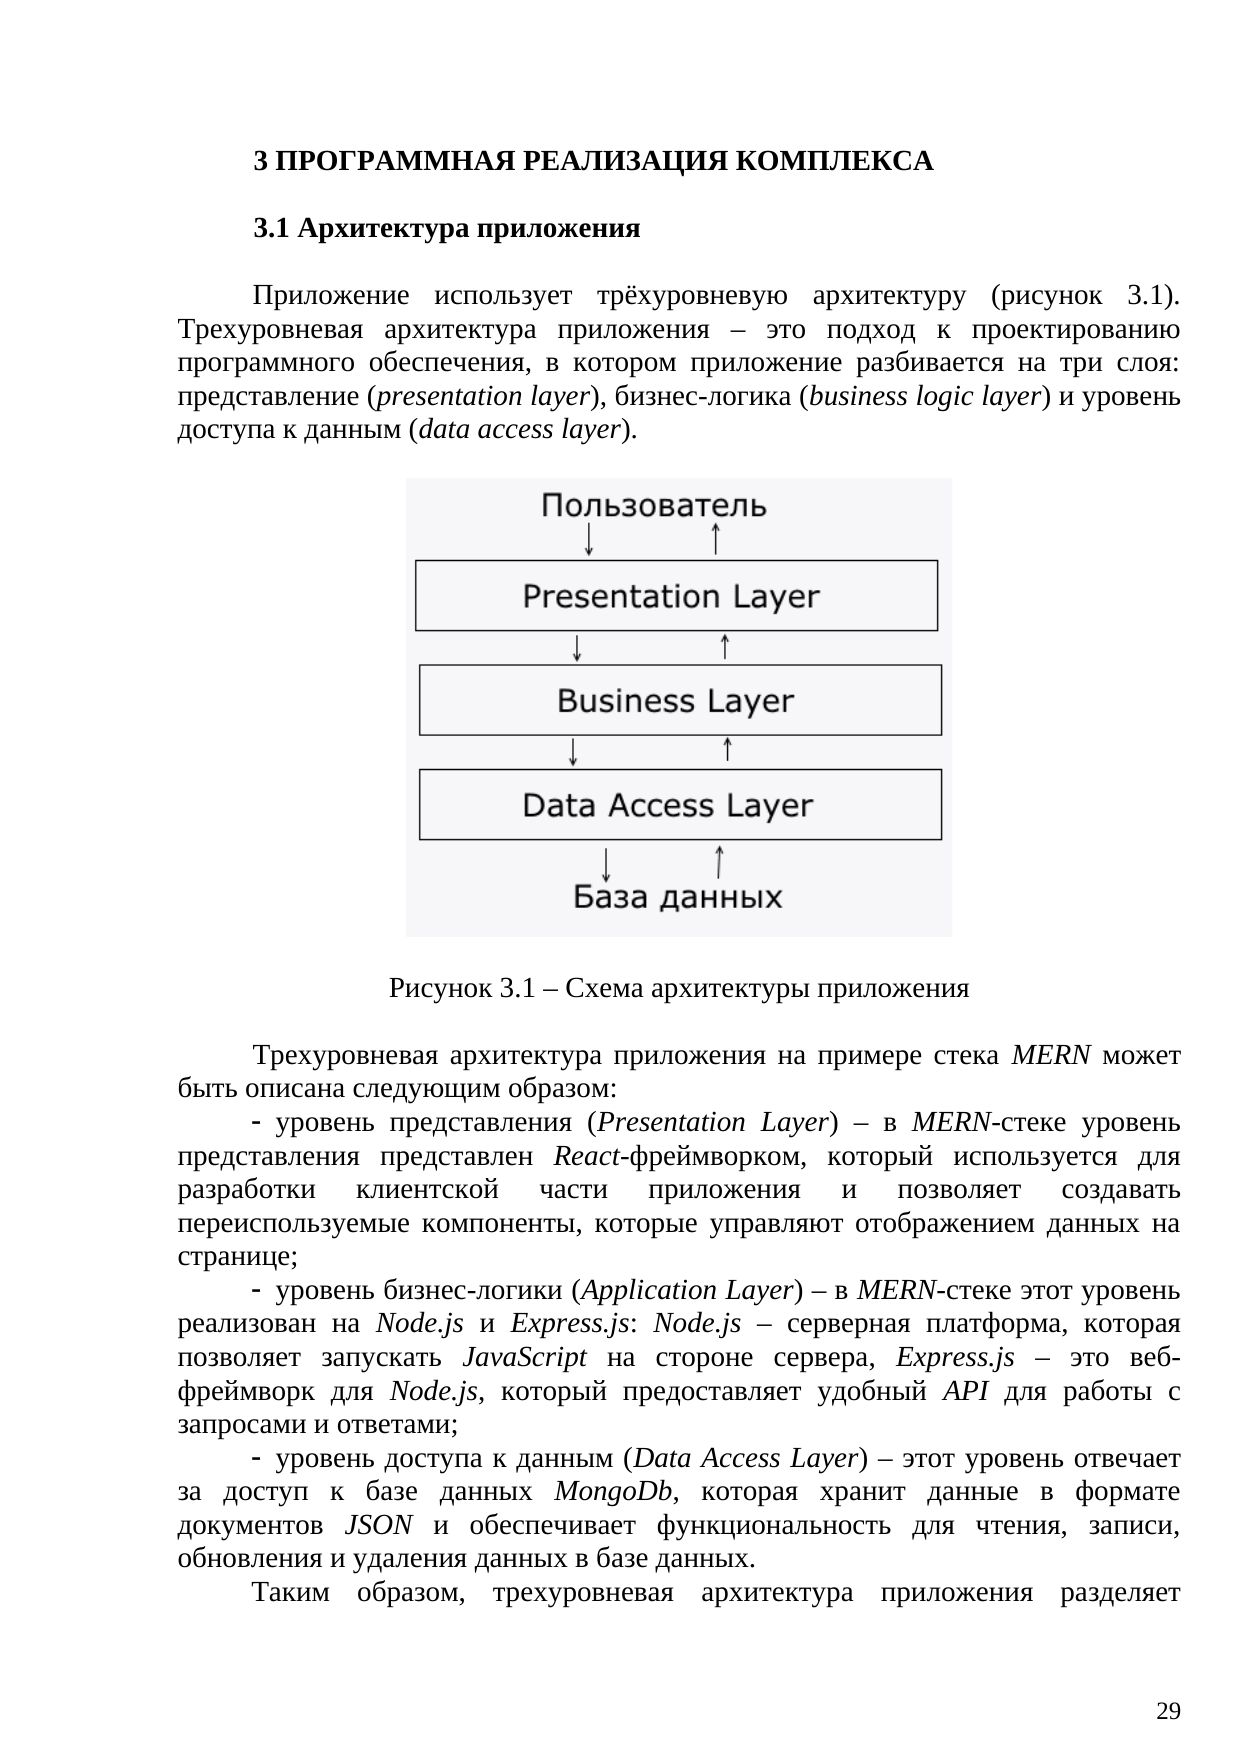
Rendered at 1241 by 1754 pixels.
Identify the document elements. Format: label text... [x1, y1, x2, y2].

list уровень доступа к данным (Data Access Layer) – этот уровень отвечает за доступ к базе данных MongoDb, которая хранит данные в формате документов JSON и обеспечивает функциональность для чтения, записи, обновления и удаления данных в базе данных. [177, 1440, 1181, 1574]
text Трехуровневая архитектура приложения на примере стека MERN может быть описана следующим образом: [177, 1037, 1181, 1104]
text Приложение использует трёхуровневую архитектуру (рисунок 3.1). Трехуровневая архитектура приложения – это подход к проектированию программного обеспечения, в котором приложение разбивается на три слоя: представление (presentation layer), бизнес-логика (business logic layer) и уровень доступа к данным (data access layer). [177, 277, 1181, 445]
list уровень бизнес-логики (Application Layer) – в MERN-стеке этот уровень реализован на Node.js и Express.js: Node.js – серверная платформа, которая позволяет запускать JavaScript на стороне сервера, Express.js – это веб-фреймворк для Node.js, который предоставляет удобный API для работы с запросами и ответами; [177, 1272, 1181, 1440]
picture [406, 478, 953, 937]
list Схема архитектуры приложения [177, 970, 1181, 1003]
text Архитектура приложения [179, 210, 1181, 244]
text ПРОГРАММНАЯ РЕАЛИЗАЦИЯ КОМПЛЕКСА [179, 143, 1181, 177]
list уровень представления (Presentation Layer) – в MERN-стеке уровень представления представлен React-фреймворком, который используется для разработки клиентской части приложения и позволяет создавать переиспользуемые компоненты, которые управляют отображением данных на странице; [177, 1104, 1181, 1272]
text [177, 1574, 1181, 1607]
